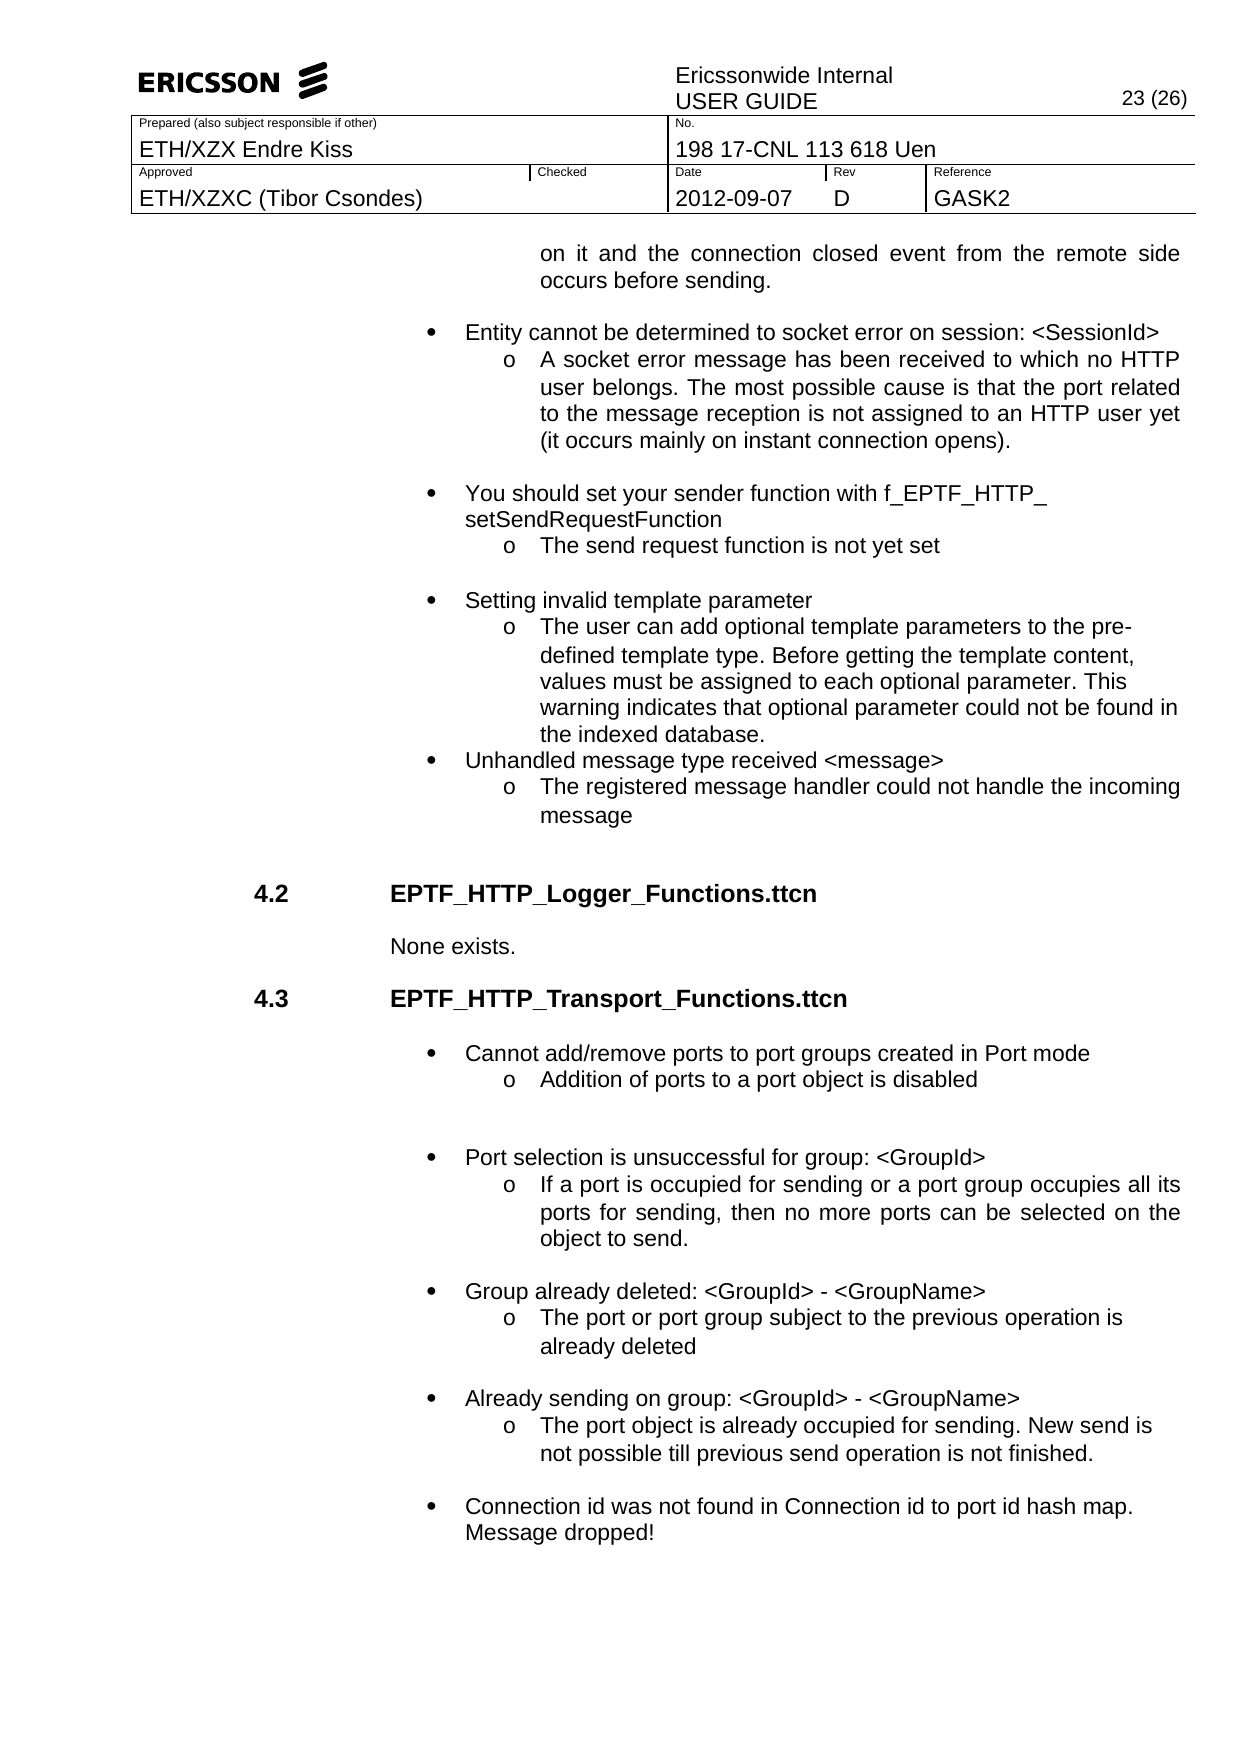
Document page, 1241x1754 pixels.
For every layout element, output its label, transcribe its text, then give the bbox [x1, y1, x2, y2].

list The send request function is not yet set [502, 532, 1181, 561]
list The port or port group subject to the previous operation is already deleted [502, 1304, 1181, 1359]
list The port object is already occupied for sending. New send is not possible till previous send operation is not finished. [502, 1412, 1181, 1466]
subtitle EPTF_HTTP_Logger_Functions.ttcn [254, 879, 1181, 908]
list Already sending on group: <GroupId> - <GroupName> [427, 1385, 1181, 1412]
list Port selection is unsuccessful for group: <GroupId> [427, 1144, 1181, 1171]
list Group already deleted: <GroupId> - <GroupName> [427, 1278, 1181, 1304]
list Connection id was not found in Connection id to port id hash map. Message dropped! [427, 1493, 1181, 1546]
list Entity cannot be determined to socket error on session: <SessionId> [427, 319, 1181, 346]
list Cannot add/remove ports to port groups created in Port mode [427, 1039, 1181, 1066]
text None exists. [390, 933, 1181, 959]
list Addition of ports to a port object is disabled [502, 1066, 1181, 1094]
list Unhandled message type received <message> [427, 747, 1181, 773]
list You should set your sender function with f_EPTF_HTTP_ setSendRequestFunction [427, 479, 1181, 532]
list A socket error message has been received to which no HTTP user belongs. The most possible cause is that the port related to the message reception is not assigned to an HTTP user yet (it occurs mainly on instant connection opens). [502, 346, 1181, 453]
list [502, 240, 1181, 293]
list The registered message handler could not handle the incoming message [502, 773, 1181, 828]
list Setting invalid template parameter [427, 587, 1181, 613]
subtitle EPTF_HTTP_Transport_Functions.ttcn [254, 984, 1181, 1013]
list If a port is occupied for sending or a port group occupies all its ports for sending, then no more ports can be selected on the object to send. [502, 1171, 1181, 1252]
list The user can add optional template parameters to the pre-defined template type. Before getting the template content, values must be assigned to each optional parameter. This warning indicates that optional parameter could not be found in the indexed database. [502, 613, 1181, 747]
